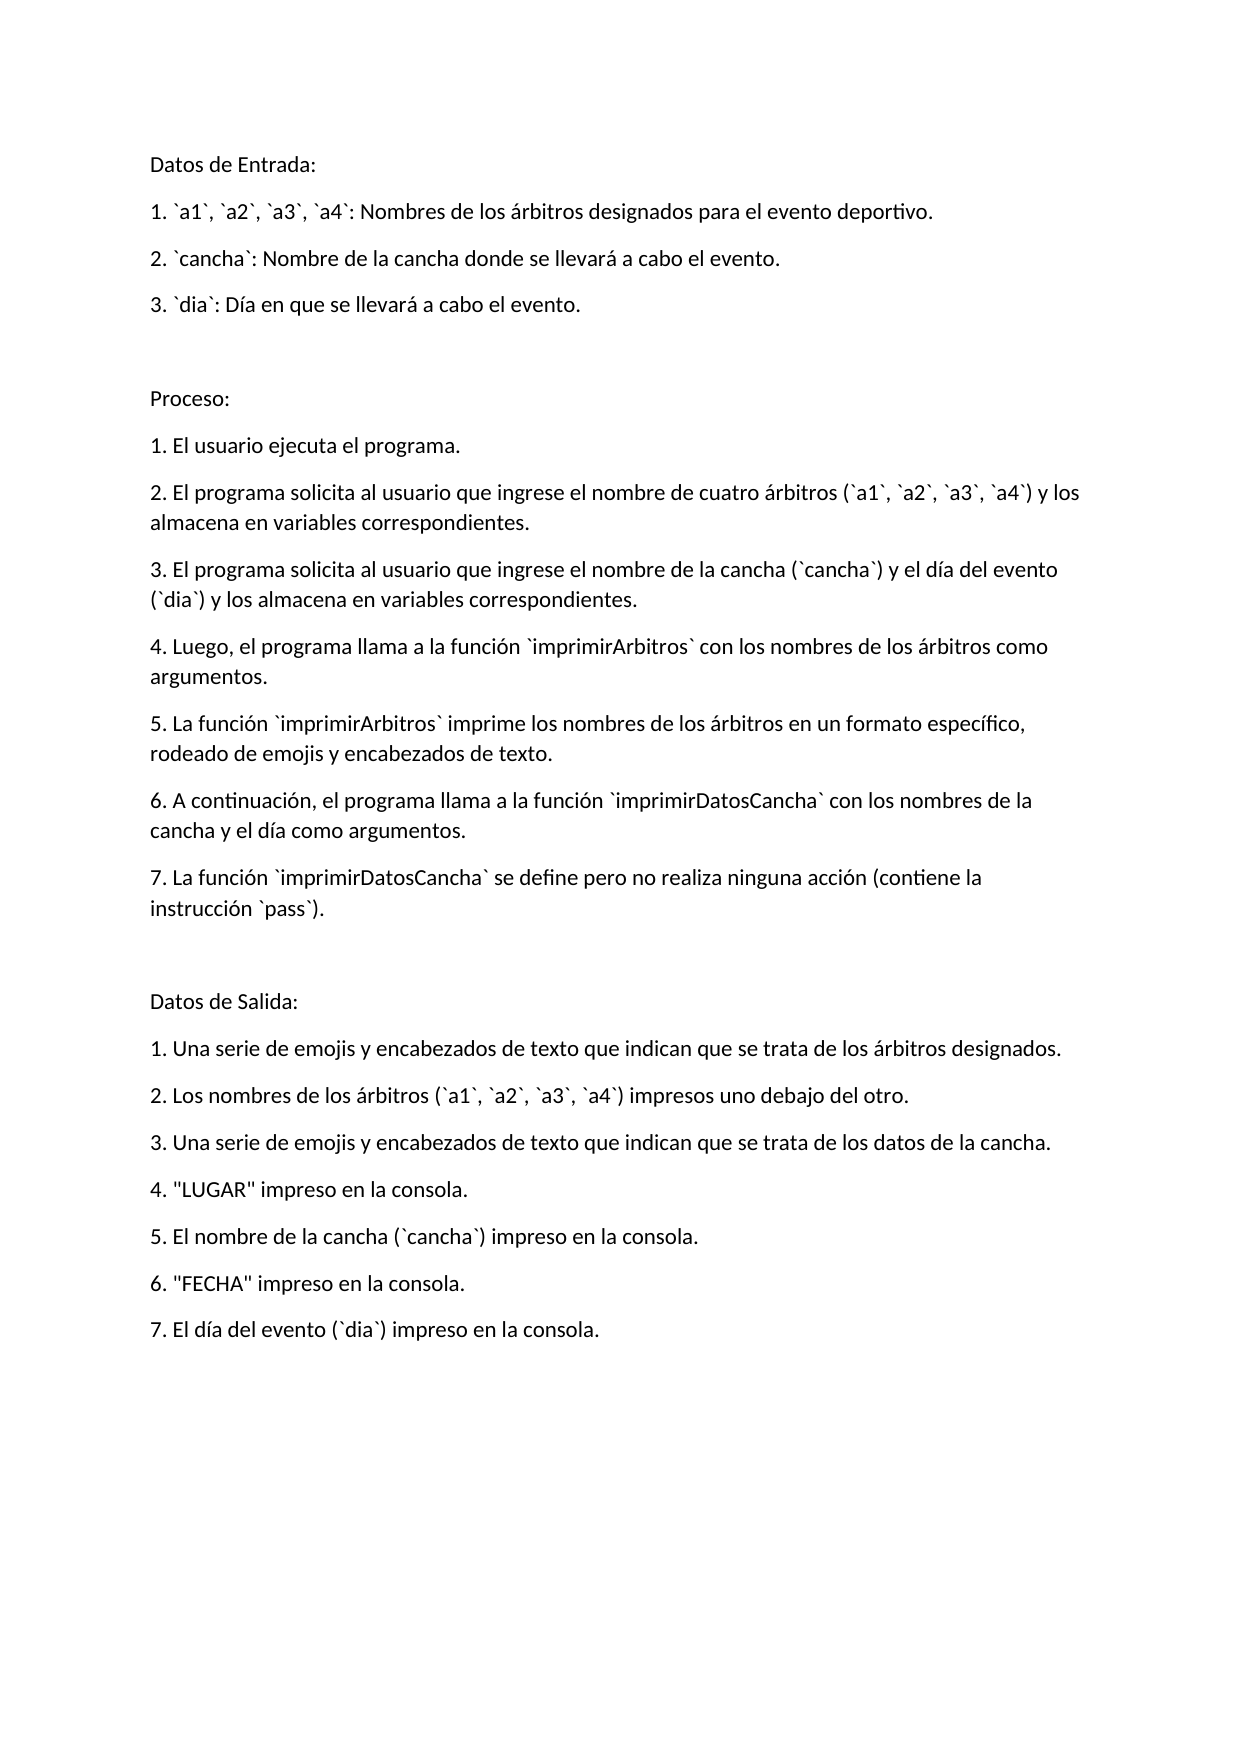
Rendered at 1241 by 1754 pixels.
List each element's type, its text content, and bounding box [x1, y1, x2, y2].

text 6. "FECHA" impreso en la consola. [150, 1269, 1090, 1297]
text 4. "LUGAR" impreso en la consola. [150, 1175, 1090, 1203]
text Proceso: [150, 384, 1090, 412]
text 1. Una serie de emojis y encabezados de texto que indican que se trata de los árbitros designados. [150, 1034, 1090, 1062]
text 3. `dia`: Día en que se llevará a cabo el evento. [150, 291, 1090, 319]
text 4. Luego, el programa llama a la función `imprimirArbitros` con los nombres de los árbitros como argumentos. [150, 632, 1090, 691]
text 2. Los nombres de los árbitros (`a1`, `a2`, `a3`, `a4`) impresos uno debajo del otro. [150, 1081, 1090, 1109]
text 2. `cancha`: Nombre de la cancha donde se llevará a cabo el evento. [150, 244, 1090, 272]
text 7. El día del evento (`dia`) impreso en la consola. [150, 1316, 1090, 1344]
text 5. El nombre de la cancha (`cancha`) impreso en la consola. [150, 1222, 1090, 1250]
text 5. La función `imprimirArbitros` imprime los nombres de los árbitros en un formato específico, rodeado de emojis y encabezados de texto. [150, 709, 1090, 768]
text 3. El programa solicita al usuario que ingrese el nombre de la cancha (`cancha`) y el día del evento (`dia`) y los almacena en variables correspondientes. [150, 555, 1090, 613]
text 7. La función `imprimirDatosCancha` se define pero no realiza ninguna acción (contiene la instrucción `pass`). [150, 863, 1090, 922]
text 1. El usuario ejecuta el programa. [150, 431, 1090, 459]
text Datos de Salida: [150, 987, 1090, 1016]
text 3. Una serie de emojis y encabezados de texto que indican que se trata de los datos de la cancha. [150, 1128, 1090, 1156]
text 1. `a1`, `a2`, `a3`, `a4`: Nombres de los árbitros designados para el evento deportivo. [150, 197, 1090, 225]
text 6. A continuación, el programa llama a la función `imprimirDatosCancha` con los nombres de la cancha y el día como argumentos. [150, 786, 1090, 845]
text 2. El programa solicita al usuario que ingrese el nombre de cuatro árbitros (`a1`, `a2`, `a3`, `a4`) y los almacena en variables correspondientes. [150, 478, 1090, 536]
text Datos de Entrada: [150, 150, 1090, 178]
